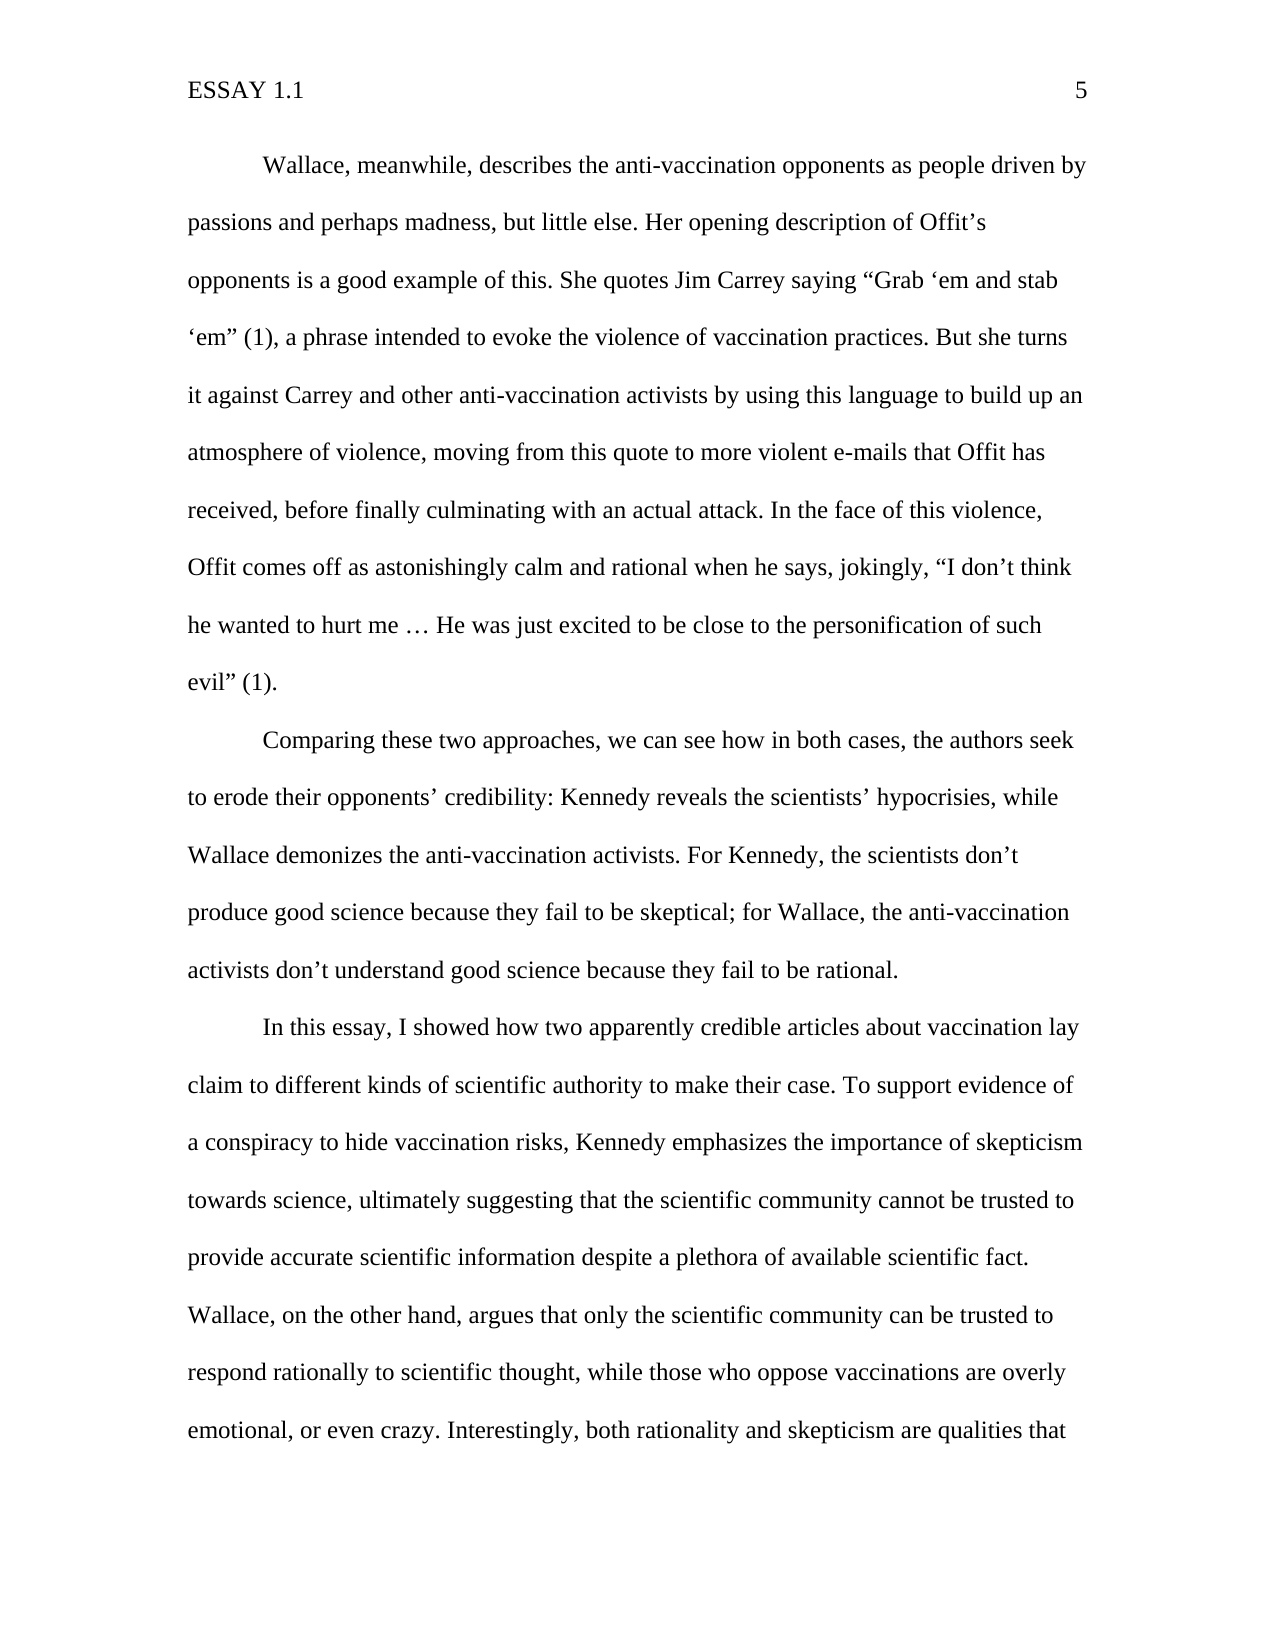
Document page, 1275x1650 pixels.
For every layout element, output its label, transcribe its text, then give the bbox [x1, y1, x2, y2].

text Comparing these two approaches, we can see how in both cases, the authors seek to erode their opponents’ credibility: Kennedy reveals the scientists’ hypocrisies, while Wallace demonizes the anti-vaccination activists. For Kennedy, the scientists don’t produce good science because they fail to be skeptical; for Wallace, the anti-vaccination activists don’t understand good science because they fail to be rational. [187, 725, 1087, 984]
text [187, 1012, 1087, 1444]
text Wallace, meanwhile, describes the anti-vaccination opponents as people driven by passions and perhaps madness, but little else. Her opening description of Offit’s opponents is a good example of this. She quotes Jim Carrey saying “Grab ‘em and stab ‘em” (1), a phrase intended to evoke the violence of vaccination practices. But she turns it against Carrey and other anti-vaccination activists by using this language to build up an atmosphere of violence, moving from this quote to more violent e-mails that Offit has received, before finally culminating with an actual attack. In the face of this violence, Offit comes off as astonishingly calm and rational when he says, jokingly, “I don’t think he wanted to hurt me … He was just excited to be close to the personification of such evil” (1). [187, 150, 1087, 696]
